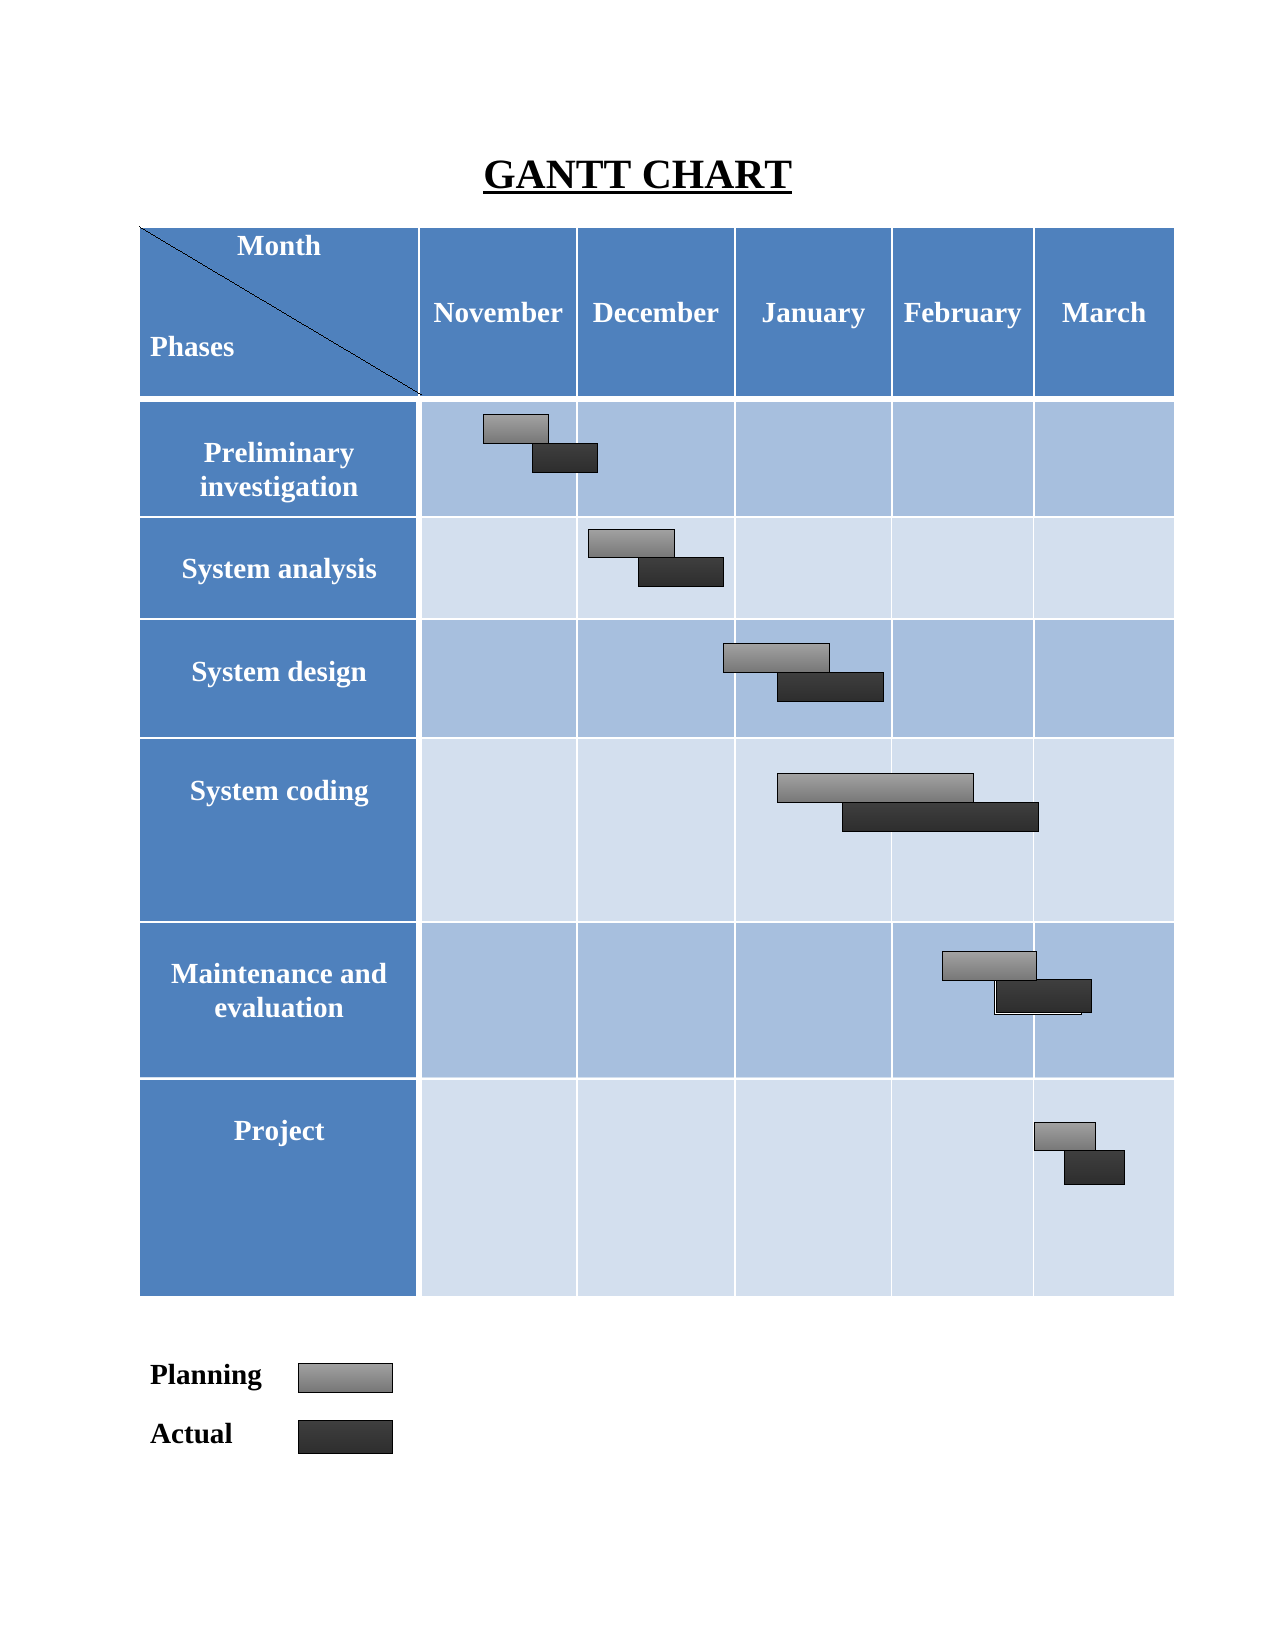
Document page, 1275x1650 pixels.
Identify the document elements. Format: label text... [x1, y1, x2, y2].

table_cell [578, 923, 734, 1077]
table_cell Preliminary investigation [140, 402, 416, 516]
table_cell [578, 518, 734, 618]
table_cell [893, 923, 1033, 1077]
table_header November [420, 228, 576, 396]
table_cell [1035, 402, 1174, 516]
table_header March [1035, 228, 1174, 396]
table_cell [893, 620, 1033, 737]
table_cell [578, 402, 734, 516]
table_cell [422, 620, 576, 737]
table_header January [736, 228, 891, 396]
table_cell [736, 923, 891, 1077]
table_cell [892, 518, 1033, 618]
table_cell [422, 402, 576, 516]
table_cell [892, 832, 1033, 921]
table_cell [578, 620, 734, 737]
table_cell [1034, 1080, 1174, 1296]
table_cell System coding [140, 739, 416, 921]
text GANTT CHART [150, 150, 1125, 198]
table_cell [578, 1080, 734, 1296]
text Planning [150, 1357, 1125, 1391]
table_cell Maintenance and evaluation [140, 923, 416, 1077]
table_cell System design [140, 620, 416, 737]
table_cell [422, 518, 576, 618]
table_cell [1034, 739, 1174, 921]
table_cell System analysis [140, 518, 416, 618]
table_cell [736, 518, 891, 618]
table_cell [1035, 620, 1174, 737]
table_cell [422, 739, 576, 921]
table_cell Project [140, 1080, 416, 1296]
table_cell [736, 739, 891, 921]
table_cell [422, 923, 576, 1077]
table_cell [736, 1080, 891, 1296]
table_cell [578, 739, 734, 921]
table_cell [736, 620, 891, 737]
table_header Month Phases [140, 228, 418, 396]
table_cell [892, 1080, 1033, 1296]
table_cell [1034, 518, 1174, 618]
table_cell [736, 402, 891, 516]
table_header December [578, 228, 734, 396]
table_header February [893, 228, 1033, 396]
table_cell [893, 402, 1033, 516]
text Actual [150, 1417, 1125, 1450]
table_cell [892, 739, 1033, 802]
table_cell [1035, 923, 1174, 1077]
table_cell [422, 1080, 576, 1296]
